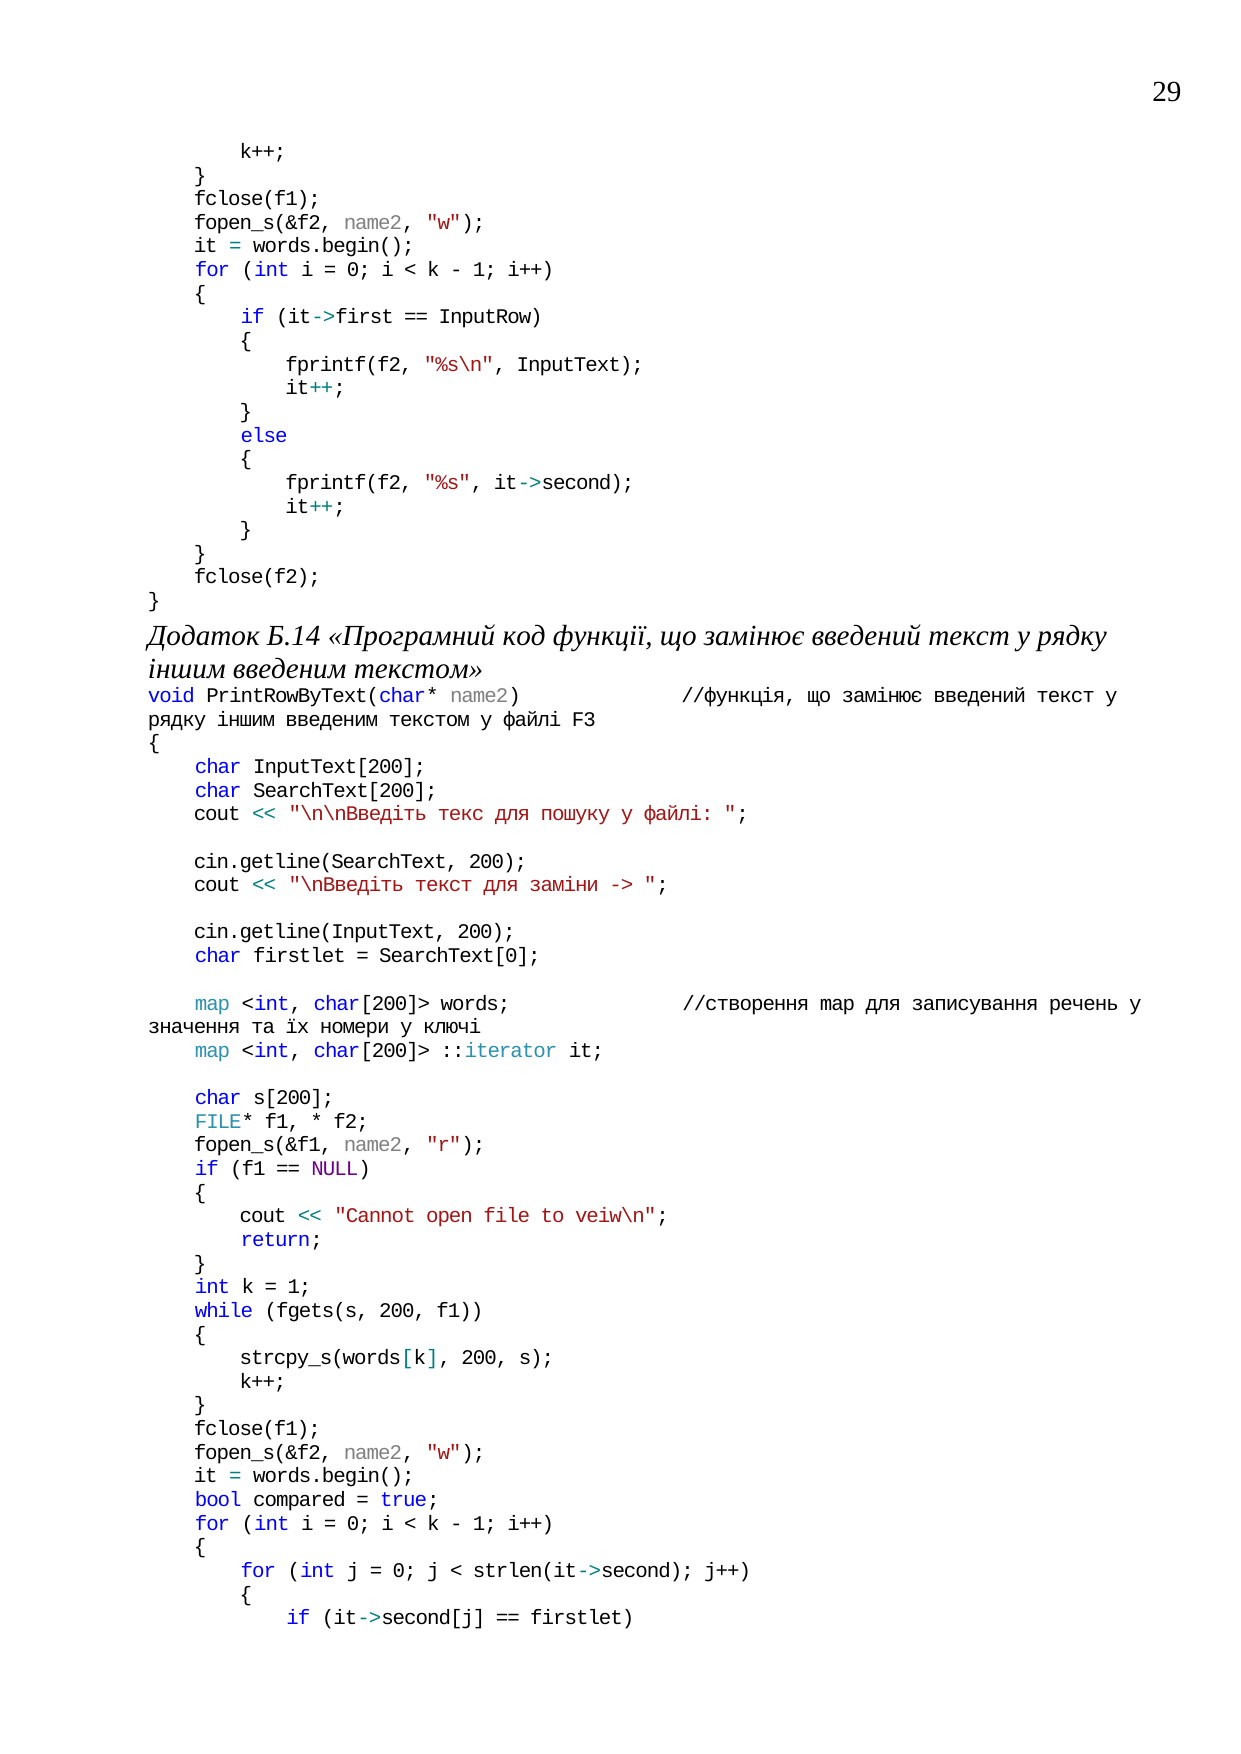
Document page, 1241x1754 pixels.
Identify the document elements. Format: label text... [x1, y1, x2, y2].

title map <int, char[200]> words; //створення map для записування речень у значення та їх номери у ключі [148, 992, 1181, 1040]
title } [148, 1394, 1181, 1418]
title map <int, char[200]> ::iterator it; [148, 1040, 1181, 1063]
title FILE* f1, * f2; [148, 1111, 1181, 1134]
title char InputText[200]; [148, 756, 1181, 780]
title k++; [148, 1371, 1181, 1394]
title { [148, 330, 1181, 354]
title } [148, 519, 1181, 543]
title fclose(f1); [148, 1418, 1181, 1442]
title cout << "\n\nВведіть текс для пошуку у файлі: "; [148, 803, 1181, 827]
title char firstlet = SearchText[0]; [148, 945, 1181, 969]
title { [148, 1584, 1181, 1607]
title } [148, 164, 1181, 188]
title fopen_s(&f2, name2, "w"); [148, 1442, 1181, 1465]
title k++; [148, 141, 1181, 164]
title fclose(f1); [148, 188, 1181, 212]
title } [148, 401, 1181, 425]
title else [148, 425, 1181, 448]
title while (fgets(s, 200, f1)) [148, 1300, 1181, 1323]
title { [148, 732, 1181, 756]
title } [148, 1253, 1181, 1276]
title } [148, 543, 1181, 567]
title it++; [148, 377, 1181, 401]
title cin.getline(InputText, 200); [148, 922, 1181, 945]
title { [148, 1323, 1181, 1347]
title fopen_s(&f2, name2, "w"); [148, 212, 1181, 236]
title fclose(f2); [148, 567, 1181, 590]
title int k = 1; [148, 1276, 1181, 1300]
title it++; [148, 496, 1181, 519]
title { [148, 1536, 1181, 1560]
title bool compared = true; [148, 1489, 1181, 1513]
title strcpy_s(words[k], 200, s); [148, 1347, 1181, 1371]
title for (int j = 0; j < strlen(it->second); j++) [148, 1560, 1181, 1584]
title cin.getline(SearchText, 200); [148, 851, 1181, 874]
title { [148, 1182, 1181, 1205]
title char SearchText[200]; [148, 780, 1181, 803]
title } [148, 590, 1181, 614]
title it = words.begin(); [148, 236, 1181, 259]
title it = words.begin(); [148, 1465, 1181, 1489]
title if (it->first == InputRow) [148, 306, 1181, 330]
title return; [148, 1229, 1181, 1253]
title { [148, 448, 1181, 472]
title fprintf(f2, "%s", it->second); [148, 472, 1181, 496]
title fprintf(f2, "%s\n", InputText); [148, 354, 1181, 377]
subtitle Додаток Б.14 «Програмний код функції, що замінює введений текст у рядку іншим введеним текстом» [148, 618, 1181, 685]
title if (f1 == NULL) [148, 1158, 1181, 1182]
title void PrintRowByText(char* name2) //функція, що замінює введений текст у рядку іншим введеним текстом у файлі F3 [148, 685, 1181, 732]
title for (int i = 0; i < k - 1; i++) [148, 1513, 1181, 1536]
title cout << "\nВведіть текст для заміни -> "; [148, 874, 1181, 898]
title fopen_s(&f1, name2, "r"); [148, 1134, 1181, 1158]
title cout << "Cannot open file to veiw\n"; [148, 1205, 1181, 1229]
title { [148, 283, 1181, 306]
title for (int i = 0; i < k - 1; i++) [148, 259, 1181, 283]
title char s[200]; [148, 1087, 1181, 1111]
title if (it->second[j] == firstlet) [148, 1607, 1181, 1631]
